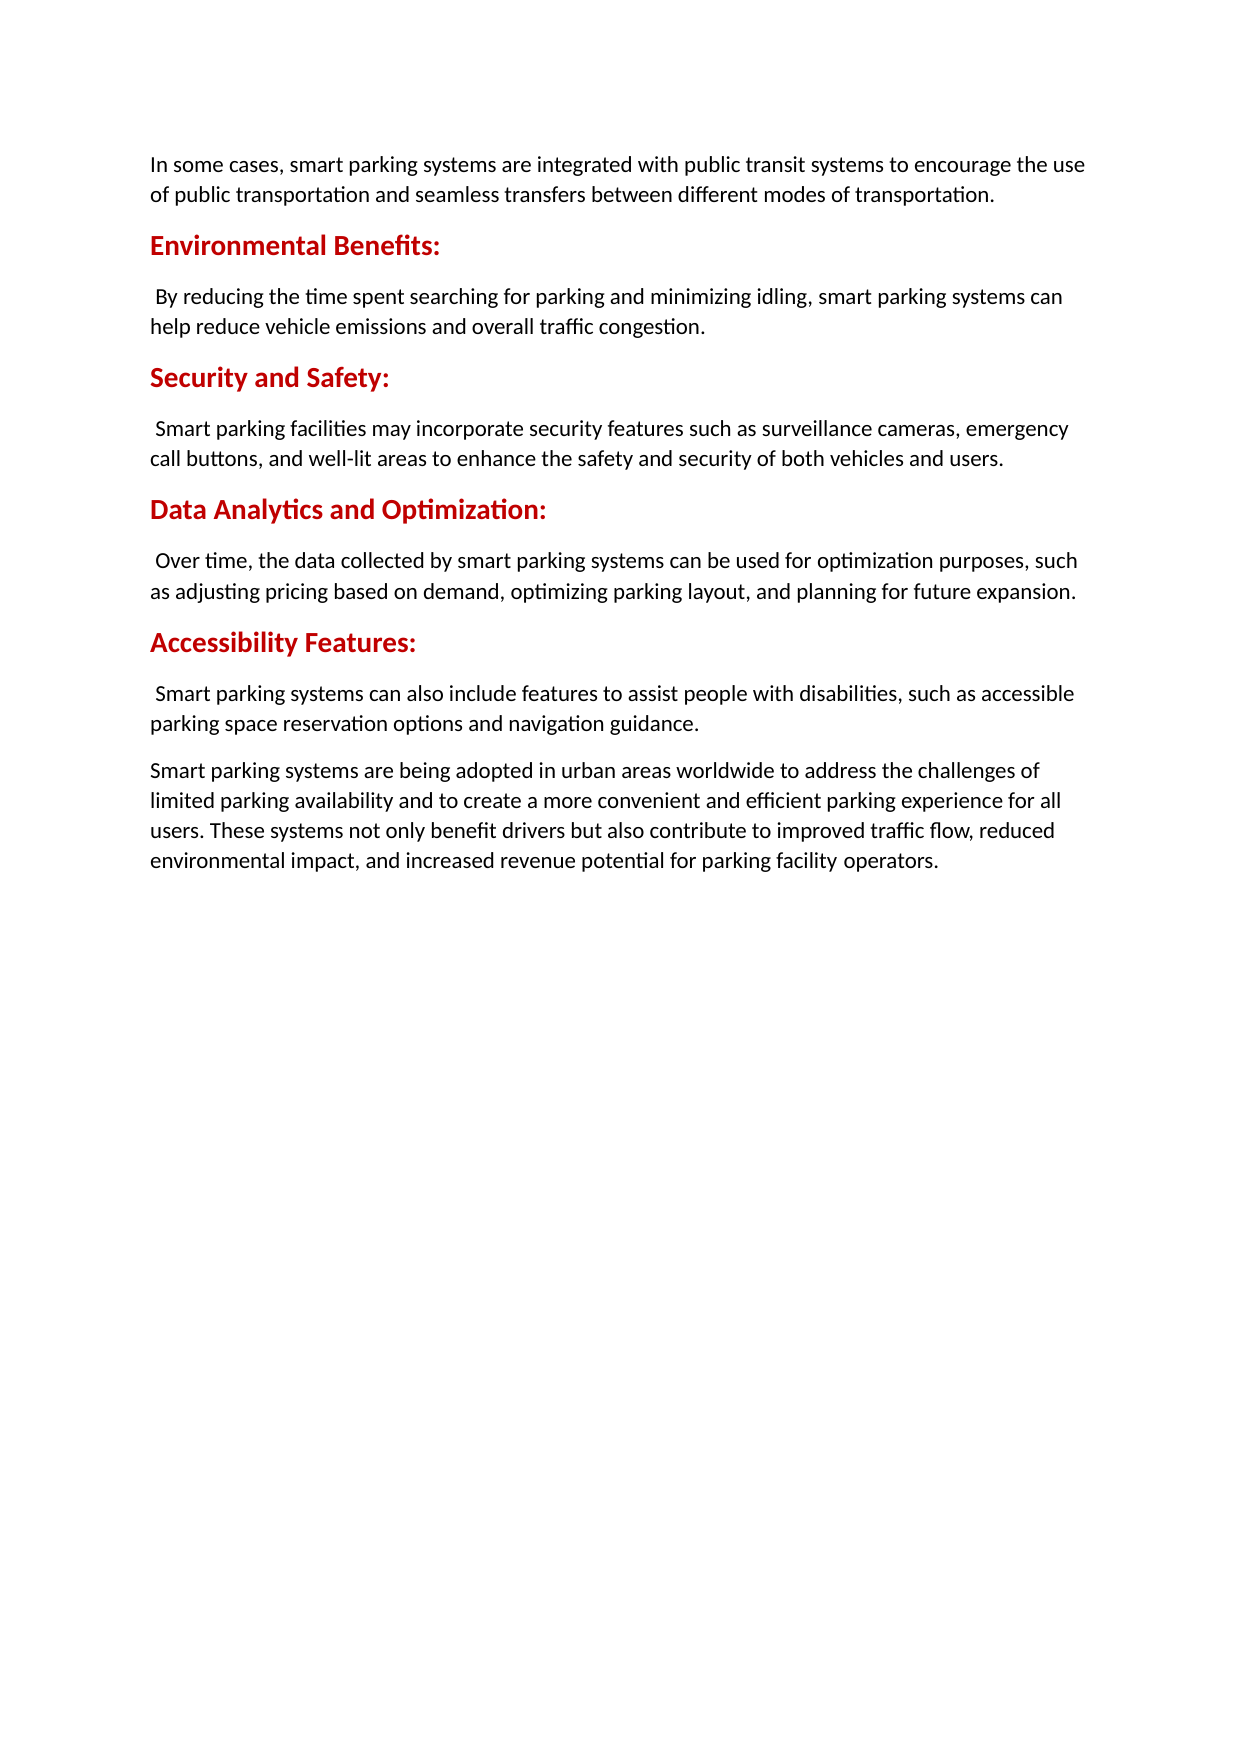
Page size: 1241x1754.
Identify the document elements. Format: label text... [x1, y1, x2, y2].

text In some cases, smart parking systems are integrated with public transit systems to encourage the use of public transportation and seamless transfers between different modes of transportation. [150, 150, 1090, 208]
text Security and Safety: [150, 359, 1090, 395]
text Smart parking facilities may incorporate security features such as surveillance cameras, emergency call buttons, and well-lit areas to enhance the safety and security of both vehicles and users. [150, 414, 1090, 473]
text By reducing the time spent searching for parking and minimizing idling, smart parking systems can help reduce vehicle emissions and overall traffic congestion. [150, 282, 1090, 340]
text Data Analytics and Optimization: [150, 491, 1090, 527]
text Smart parking systems are being adopted in urban areas worldwide to address the challenges of limited parking availability and to create a more convenient and efficient parking experience for all users. These systems not only benefit drivers but also contribute to improved traffic flow, reduced environmental impact, and increased revenue potential for parking facility operators. [150, 756, 1090, 874]
text Accessibility Features: [150, 624, 1090, 659]
text Environmental Benefits: [150, 227, 1090, 263]
text Over time, the data collected by smart parking systems can be used for optimization purposes, such as adjusting pricing based on demand, optimizing parking layout, and planning for future expansion. [150, 547, 1090, 605]
text Smart parking systems can also include features to assist people with disabilities, such as accessible parking space reservation options and navigation guidance. [150, 679, 1090, 737]
